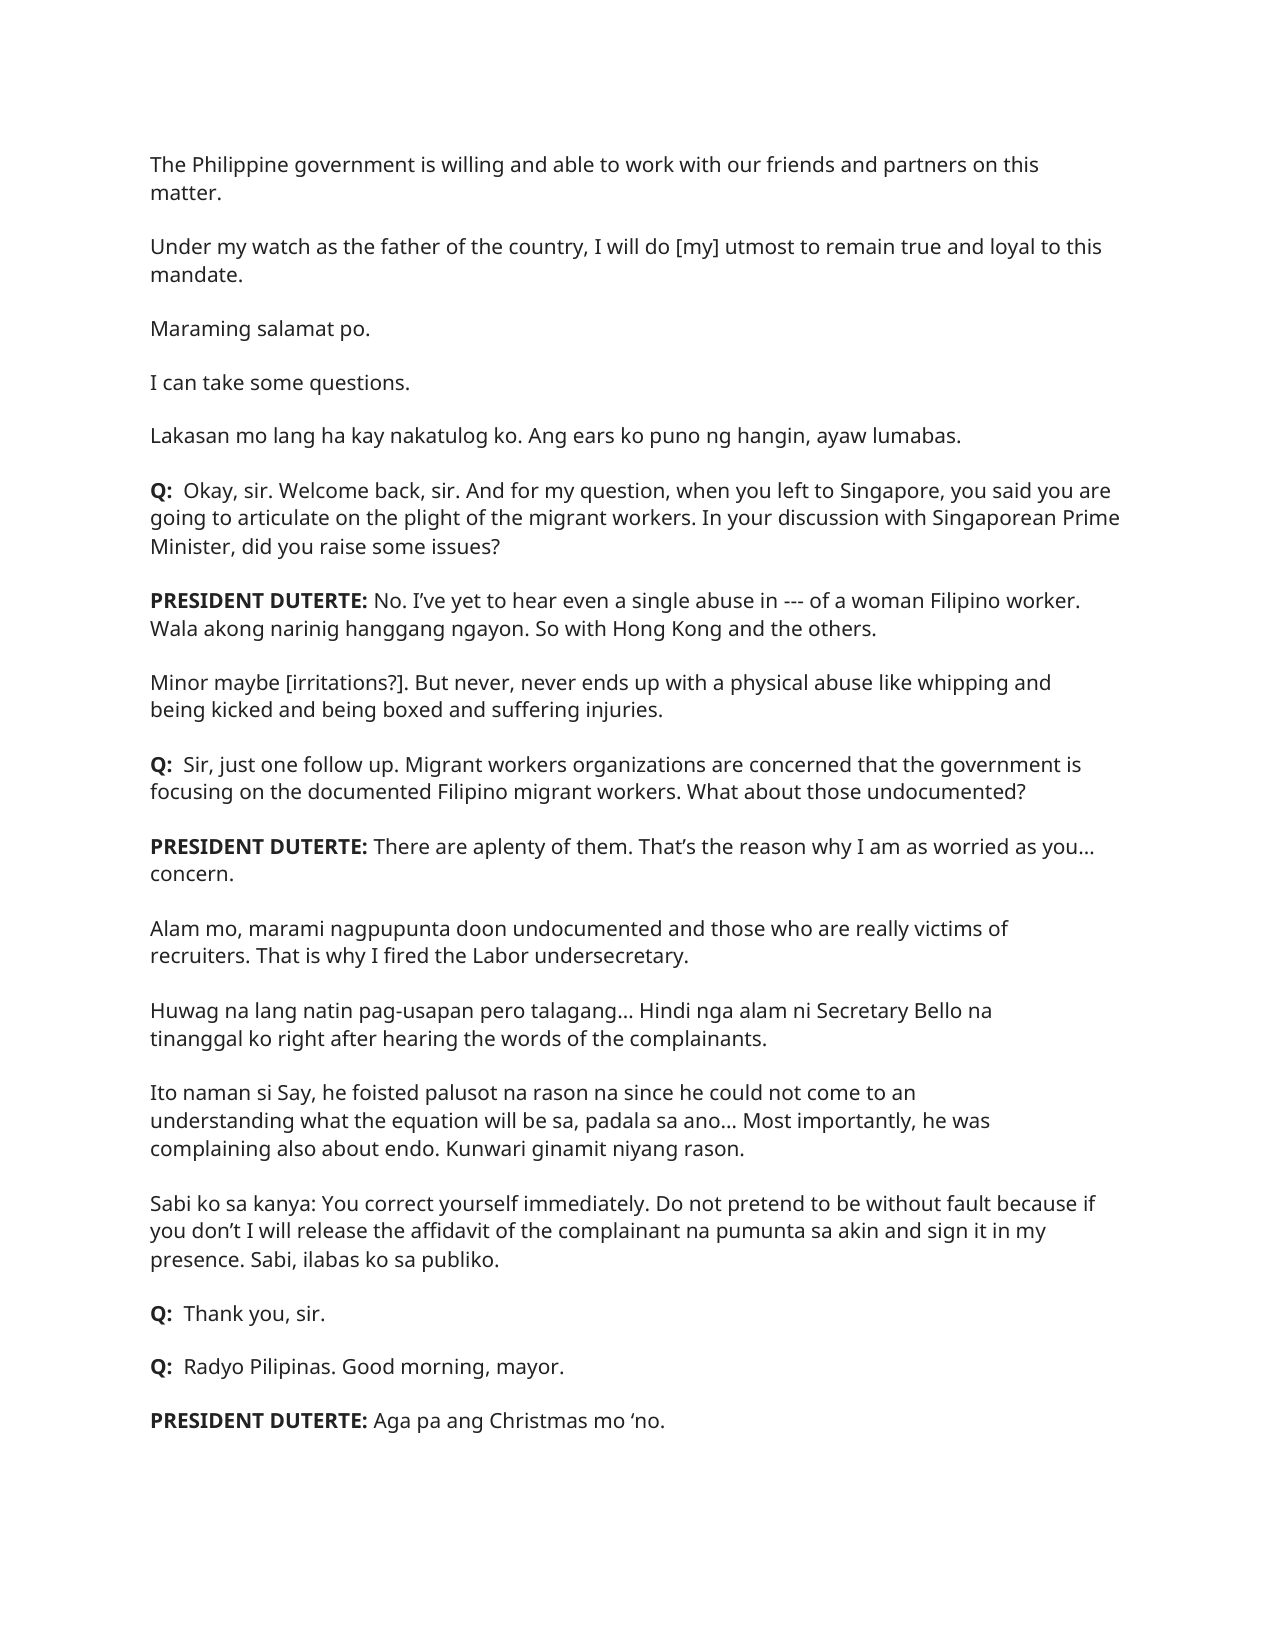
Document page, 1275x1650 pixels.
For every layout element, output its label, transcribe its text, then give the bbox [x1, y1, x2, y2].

list Radyo Pilipinas. Good morning, mayor. [150, 1352, 1125, 1381]
list Sir, just one follow up. Migrant workers organizations are concerned that the government is focusing on the documented Filipino migrant workers. What about those undocumented? [150, 749, 1125, 806]
text PRESIDENT DUTERTE: No. I’ve yet to hear even a single abuse in --- of a woman Filipino worker. Wala akong narinig hanggang ngayon. So with Hong Kong and the others. [150, 586, 1108, 642]
text Sabi ko sa kanya: You correct yourself immediately. Do not pretend to be without fault because if you don’t I will release the affidavit of the complainant na pumunta sa akin and sign it in my presence. Sabi, ilabas ko sa publiko. [150, 1189, 1098, 1273]
text Under my watch as the father of the country, I will do [my] utmost to remain true and loyal to this mandate. [150, 232, 1117, 289]
text Huwag na lang natin pag-usapan pero talagang… Hindi nga alam ni Secretary Bello na tinanggal ko right after hearing the words of the complainants. [150, 996, 1056, 1052]
list Okay, sir. Welcome back, sir. And for my question, when you left to Singapore, you said you are going to articulate on the plight of the migrant workers. In your discussion with Singaporean Prime Minister, did you raise some issues? [150, 476, 1125, 560]
text Minor maybe [irritations?]. But never, never ends up with a physical abuse like whipping and being kicked and being boxed and suffering injuries. [150, 668, 1081, 724]
text PRESIDENT DUTERTE: Aga pa ang Christmas mo ‘no. [150, 1406, 1125, 1435]
text PRESIDENT DUTERTE: There are aplenty of them. That’s the reason why I am as worried as you… concern. [150, 832, 1108, 888]
text Alam mo, marami nagpupunta doon undocumented and those who are really victims of recruiters. That is why I fired the Labor undersecretary. [150, 914, 1067, 970]
text The Philippine government is willing and able to work with our friends and partners on this matter. [150, 150, 1102, 206]
list Thank you, sir. [150, 1299, 1125, 1327]
text Ito naman si Say, he foisted palusot na rason na since he could not come to an understanding what the equation will be sa, padala sa ano… Most importantly, he was complaining also about endo. Kunwari ginamit niyang rason. [150, 1078, 1052, 1163]
text Maraming salamat po. [150, 314, 1125, 343]
text I can take some questions. [150, 368, 1125, 396]
text Lakasan mo lang ha kay nakatulog ko. Ang ears ko puno ng hangin, ayaw lumabas. [150, 422, 1125, 450]
